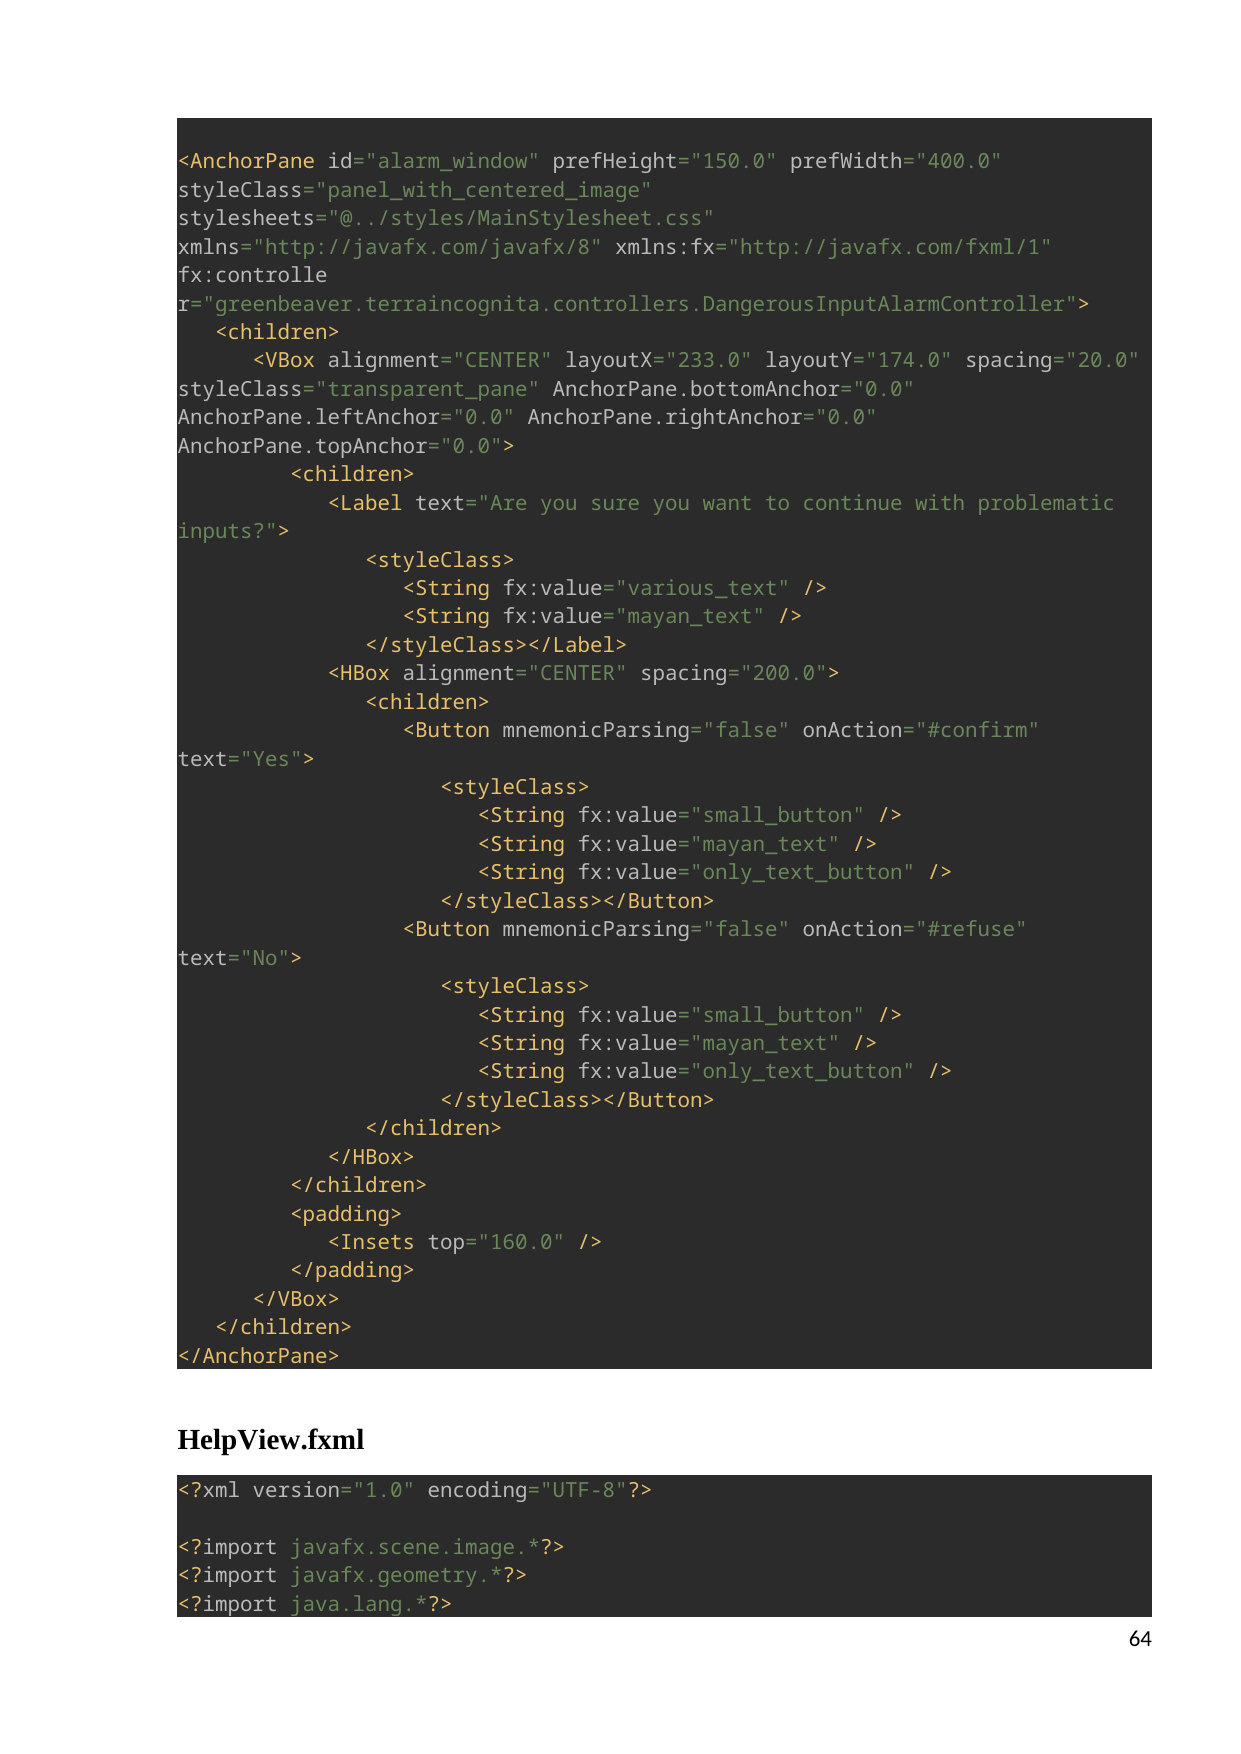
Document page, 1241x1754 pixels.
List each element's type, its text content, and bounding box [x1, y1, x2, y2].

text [177, 118, 1152, 1369]
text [177, 1475, 1152, 1617]
text HelpView.fxml [177, 1422, 1152, 1456]
